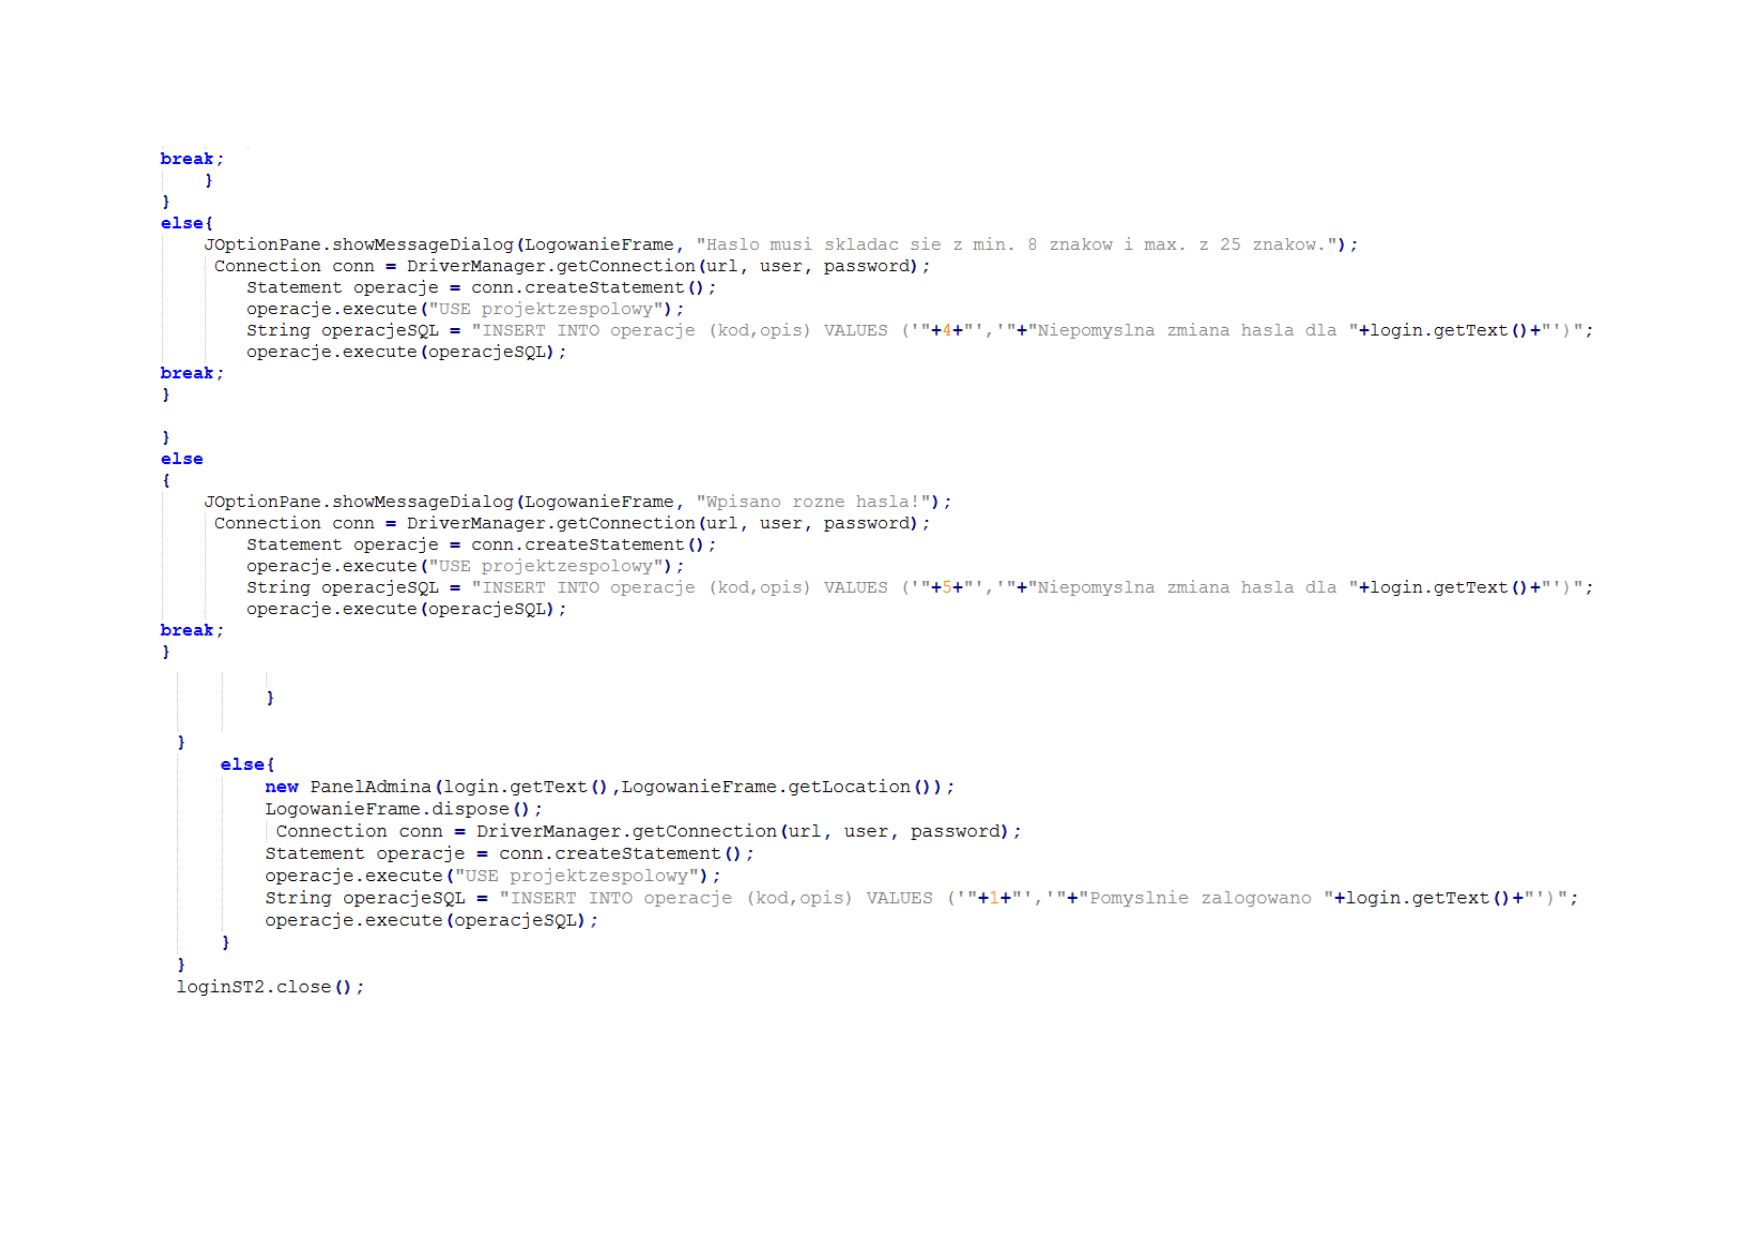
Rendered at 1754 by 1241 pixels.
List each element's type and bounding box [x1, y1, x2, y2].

picture [147, 147, 1606, 1018]
